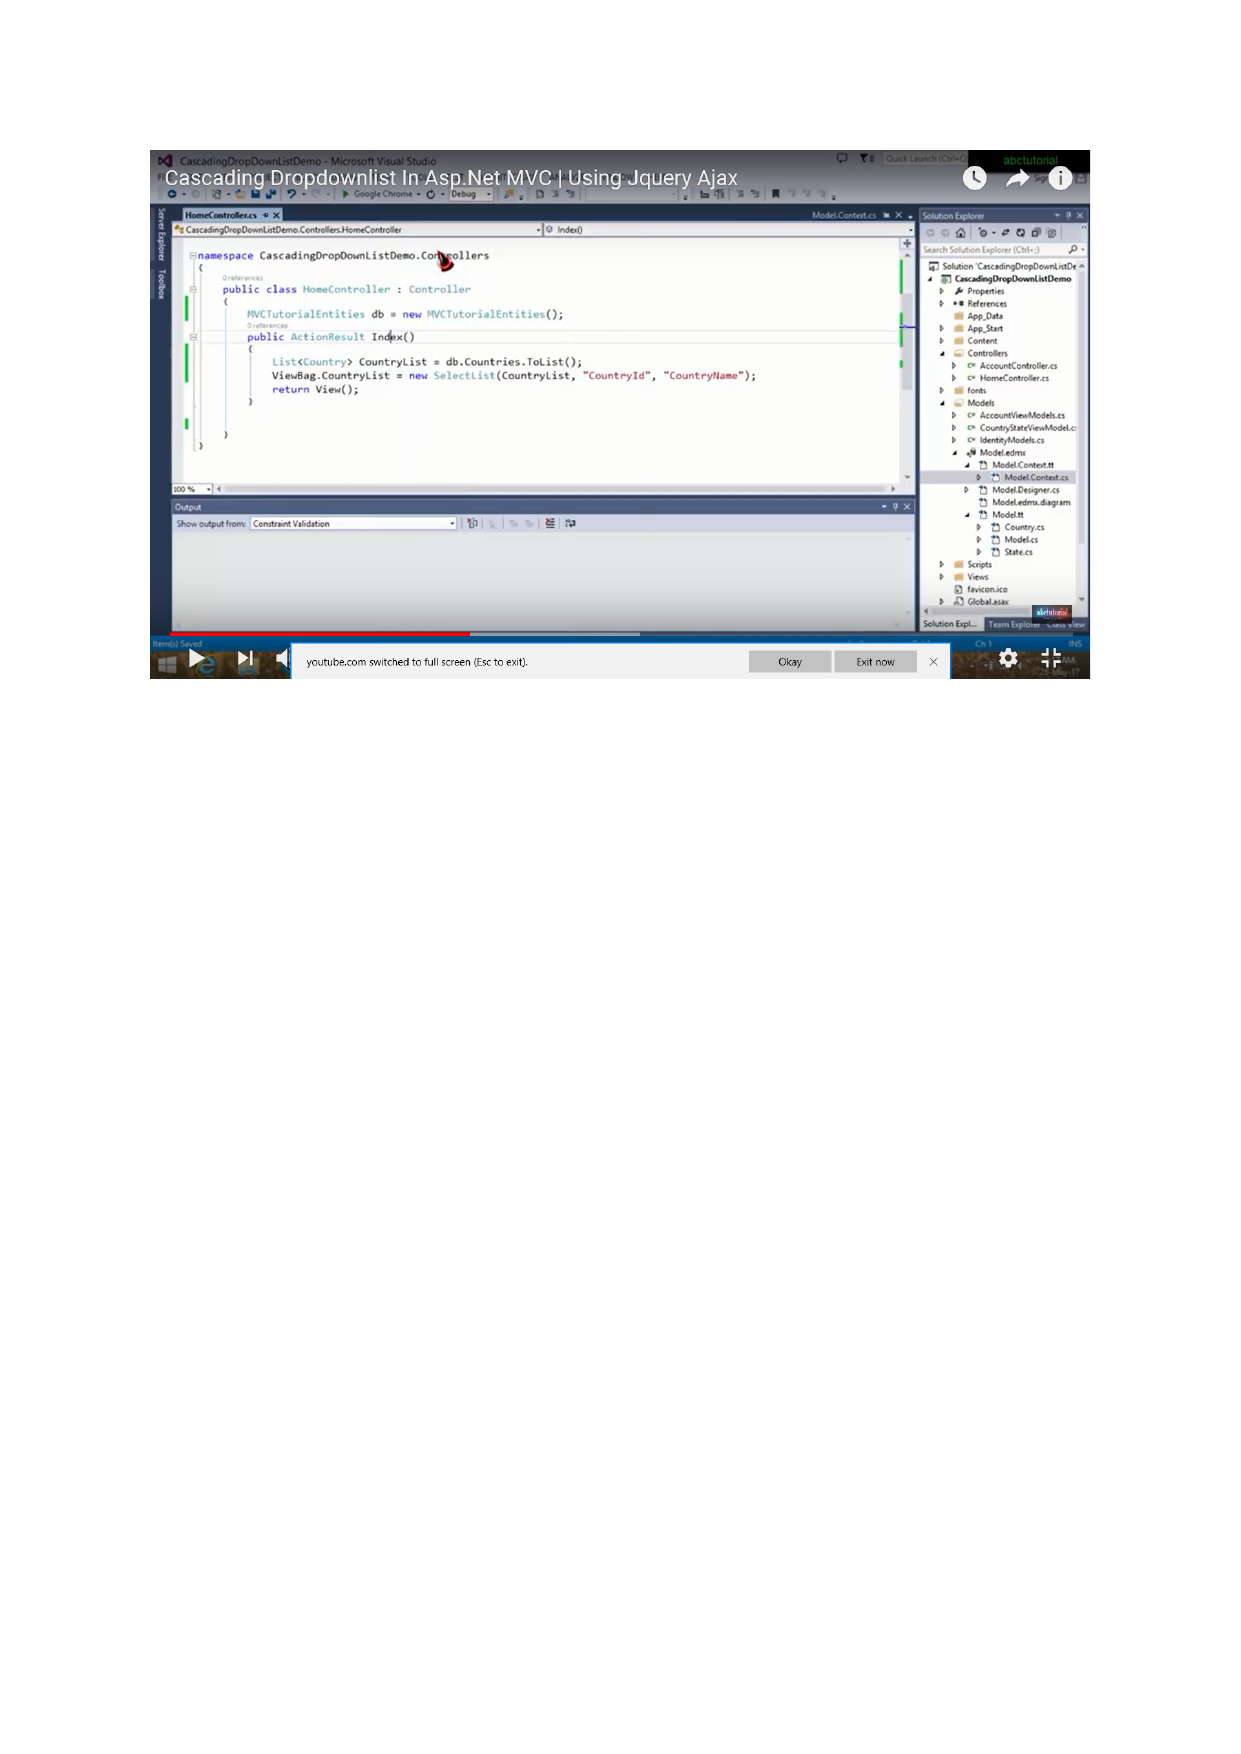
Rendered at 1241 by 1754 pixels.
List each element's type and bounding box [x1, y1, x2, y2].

picture [150, 150, 1091, 679]
